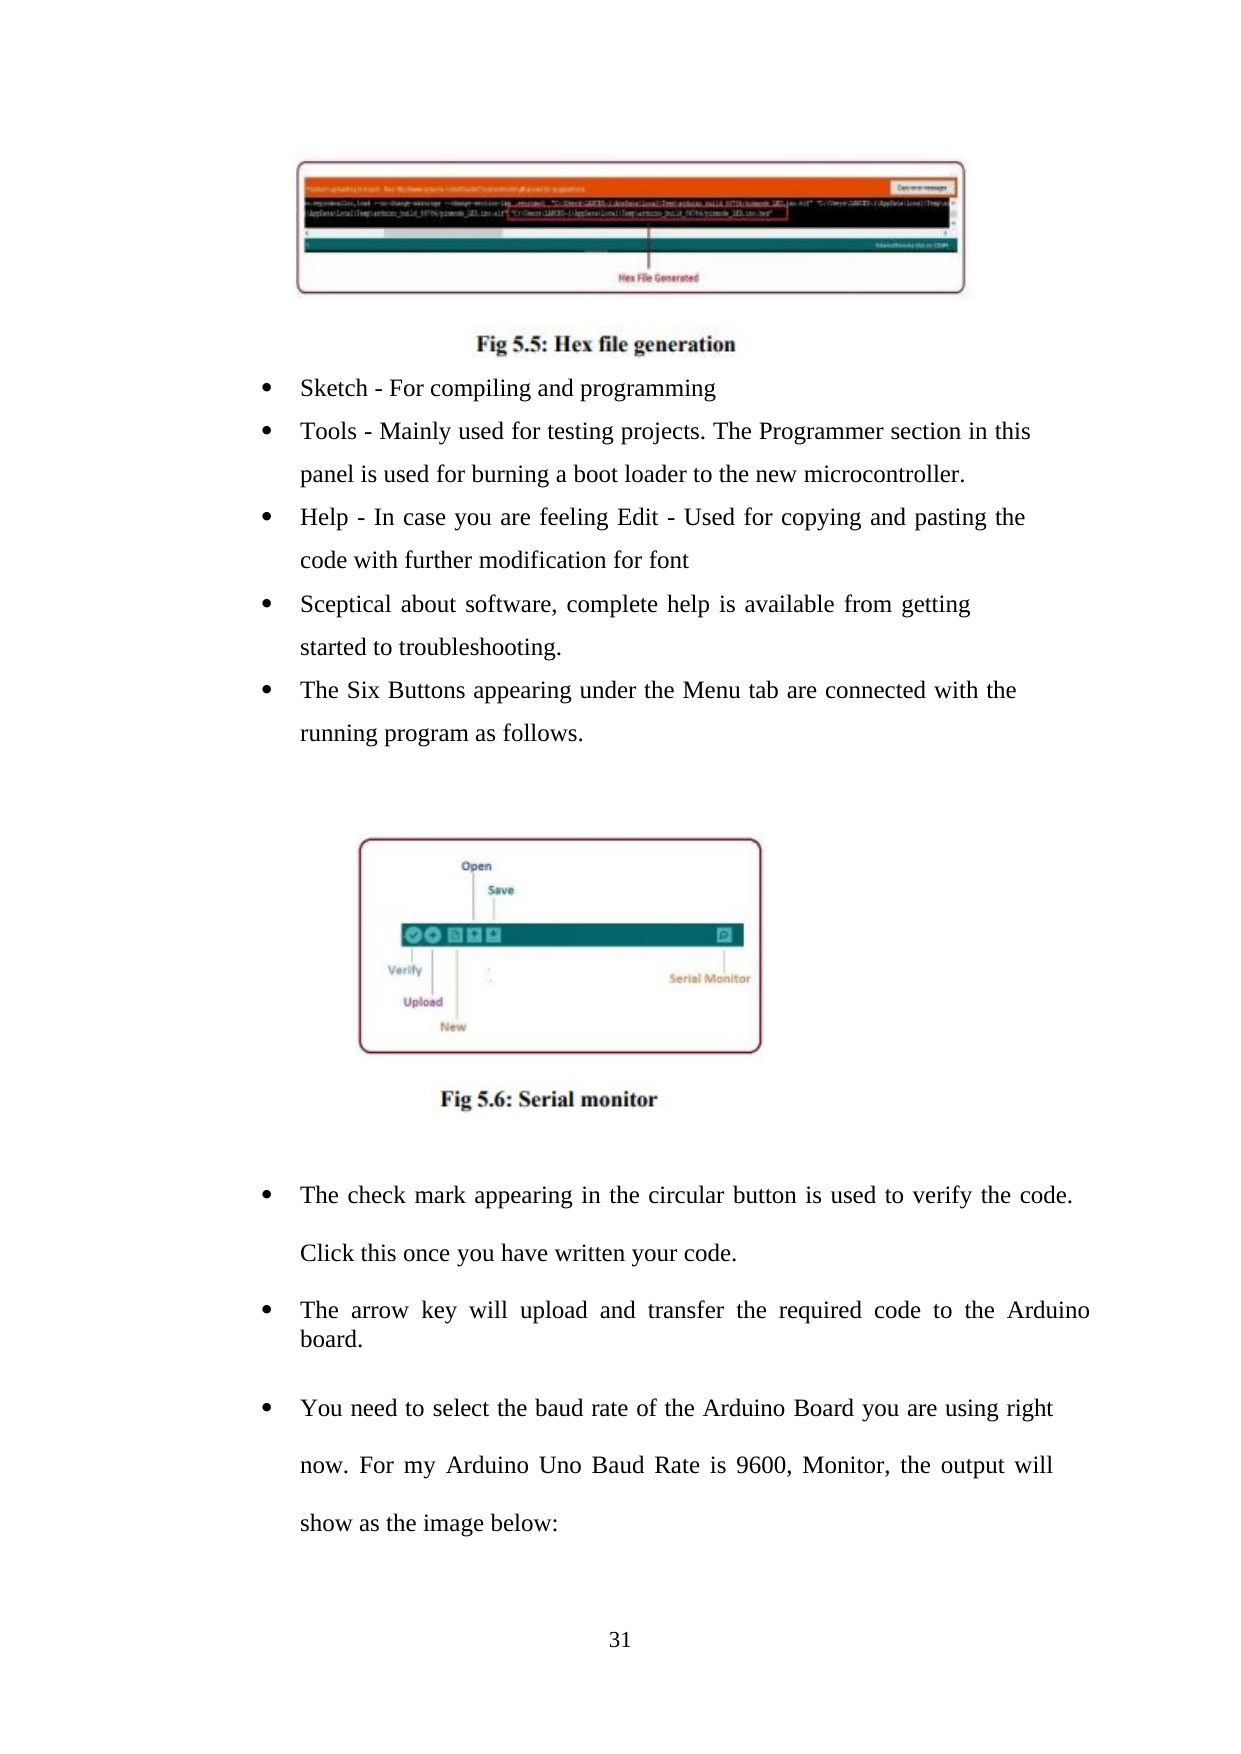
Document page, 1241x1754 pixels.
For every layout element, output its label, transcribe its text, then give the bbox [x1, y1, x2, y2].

list Help - In case you are feeling Edit - Used for copying and pasting the code with further modification for font [262, 502, 1027, 574]
list The arrow key will upload and transfer the required code to the Arduino board. [262, 1295, 1090, 1353]
list Sketch - For compiling and programming [262, 373, 1090, 402]
picture [356, 833, 766, 1113]
list You need to select the baud rate of the Arduino Board you are using right now. For my Arduino Uno Baud Rate is 9600, Monitor, the output will show as the image below: [262, 1393, 1054, 1536]
list The check mark appearing in the circular button is used to verify the code. Click this once you have written your code. [262, 1180, 1073, 1267]
list Tools - Mainly used for testing projects. The Programmer section in this panel is used for burning a boot loader to the new microcontroller. [262, 416, 1032, 488]
list The Six Buttons appearing under the Menu tab are connected with the running program as follows. [262, 675, 1017, 747]
list Sceptical about software, complete help is available from getting started to troubleshooting. [262, 589, 971, 661]
picture [284, 150, 975, 358]
